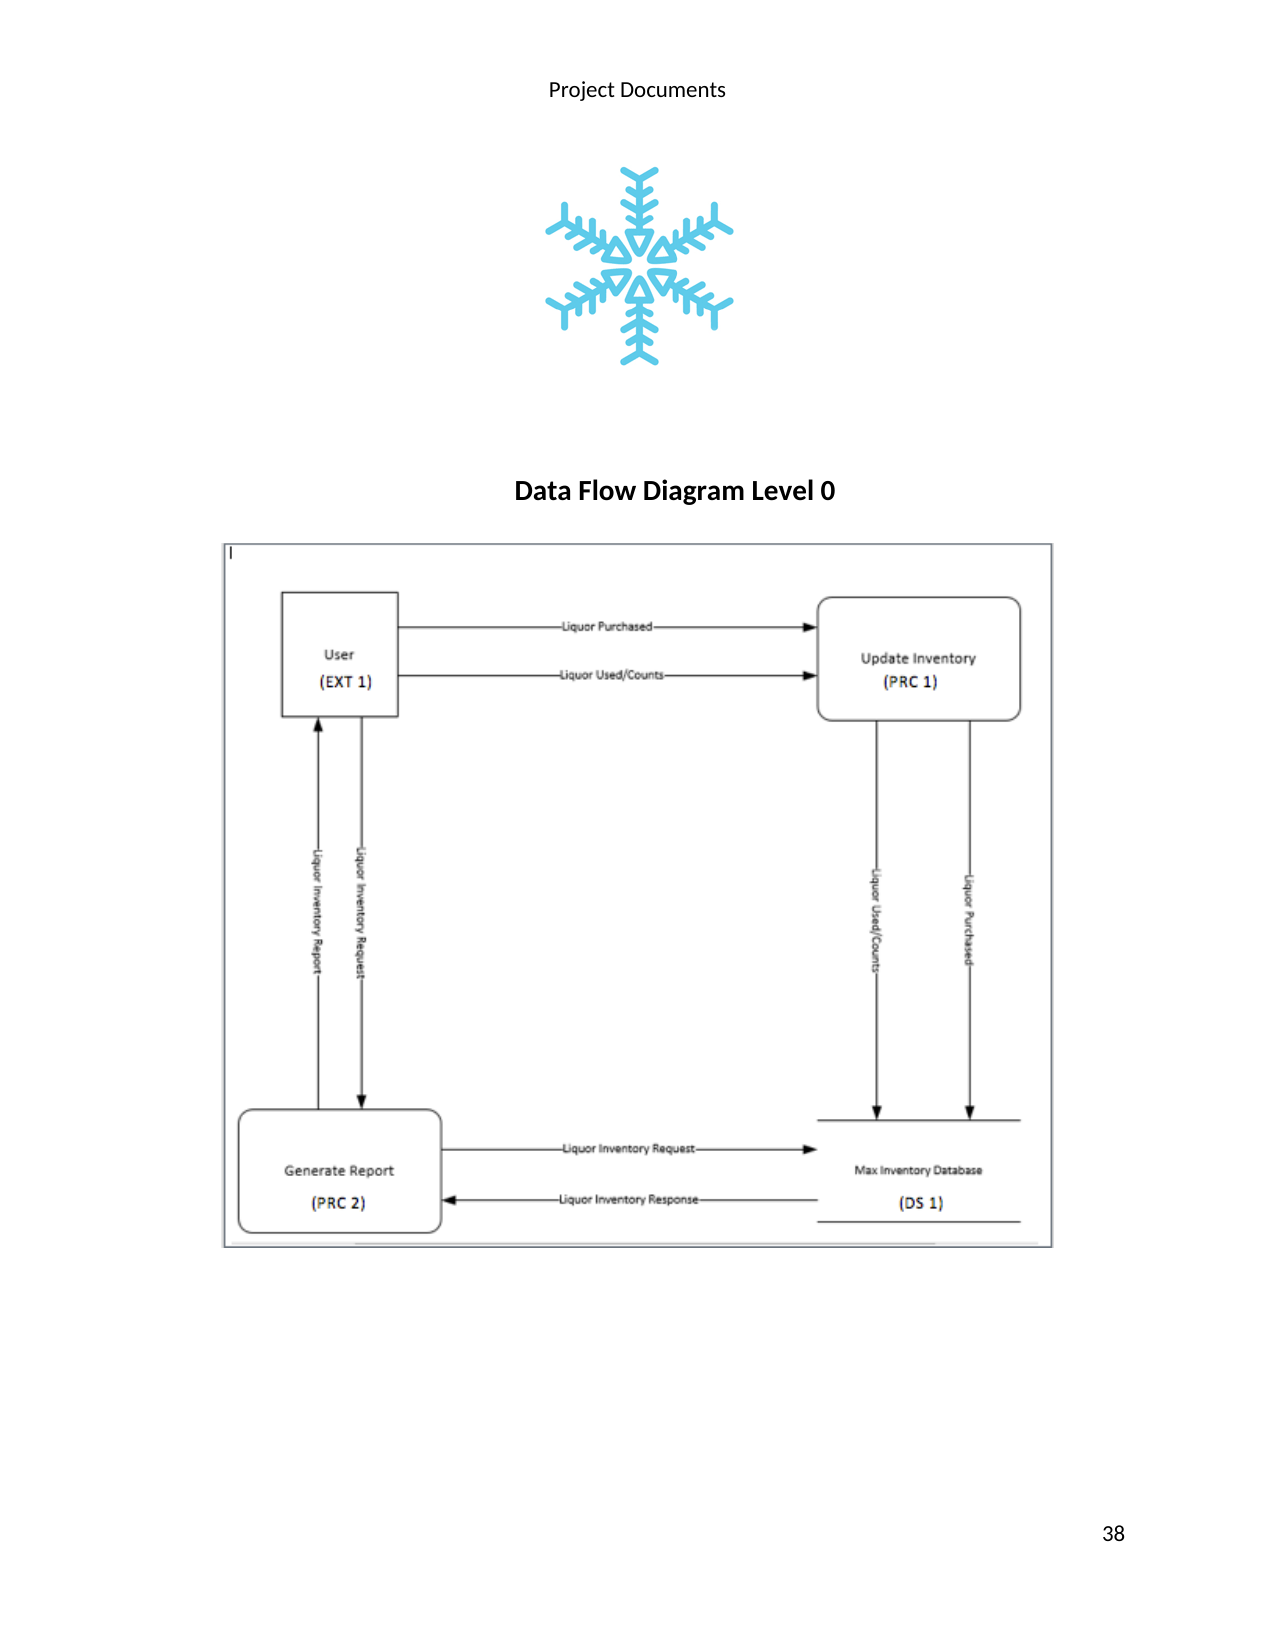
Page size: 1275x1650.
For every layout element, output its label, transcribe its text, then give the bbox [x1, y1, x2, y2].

picture [221, 543, 1054, 1248]
list Data Flow Diagram Level 0 [225, 472, 1125, 507]
picture [369, 131, 907, 399]
